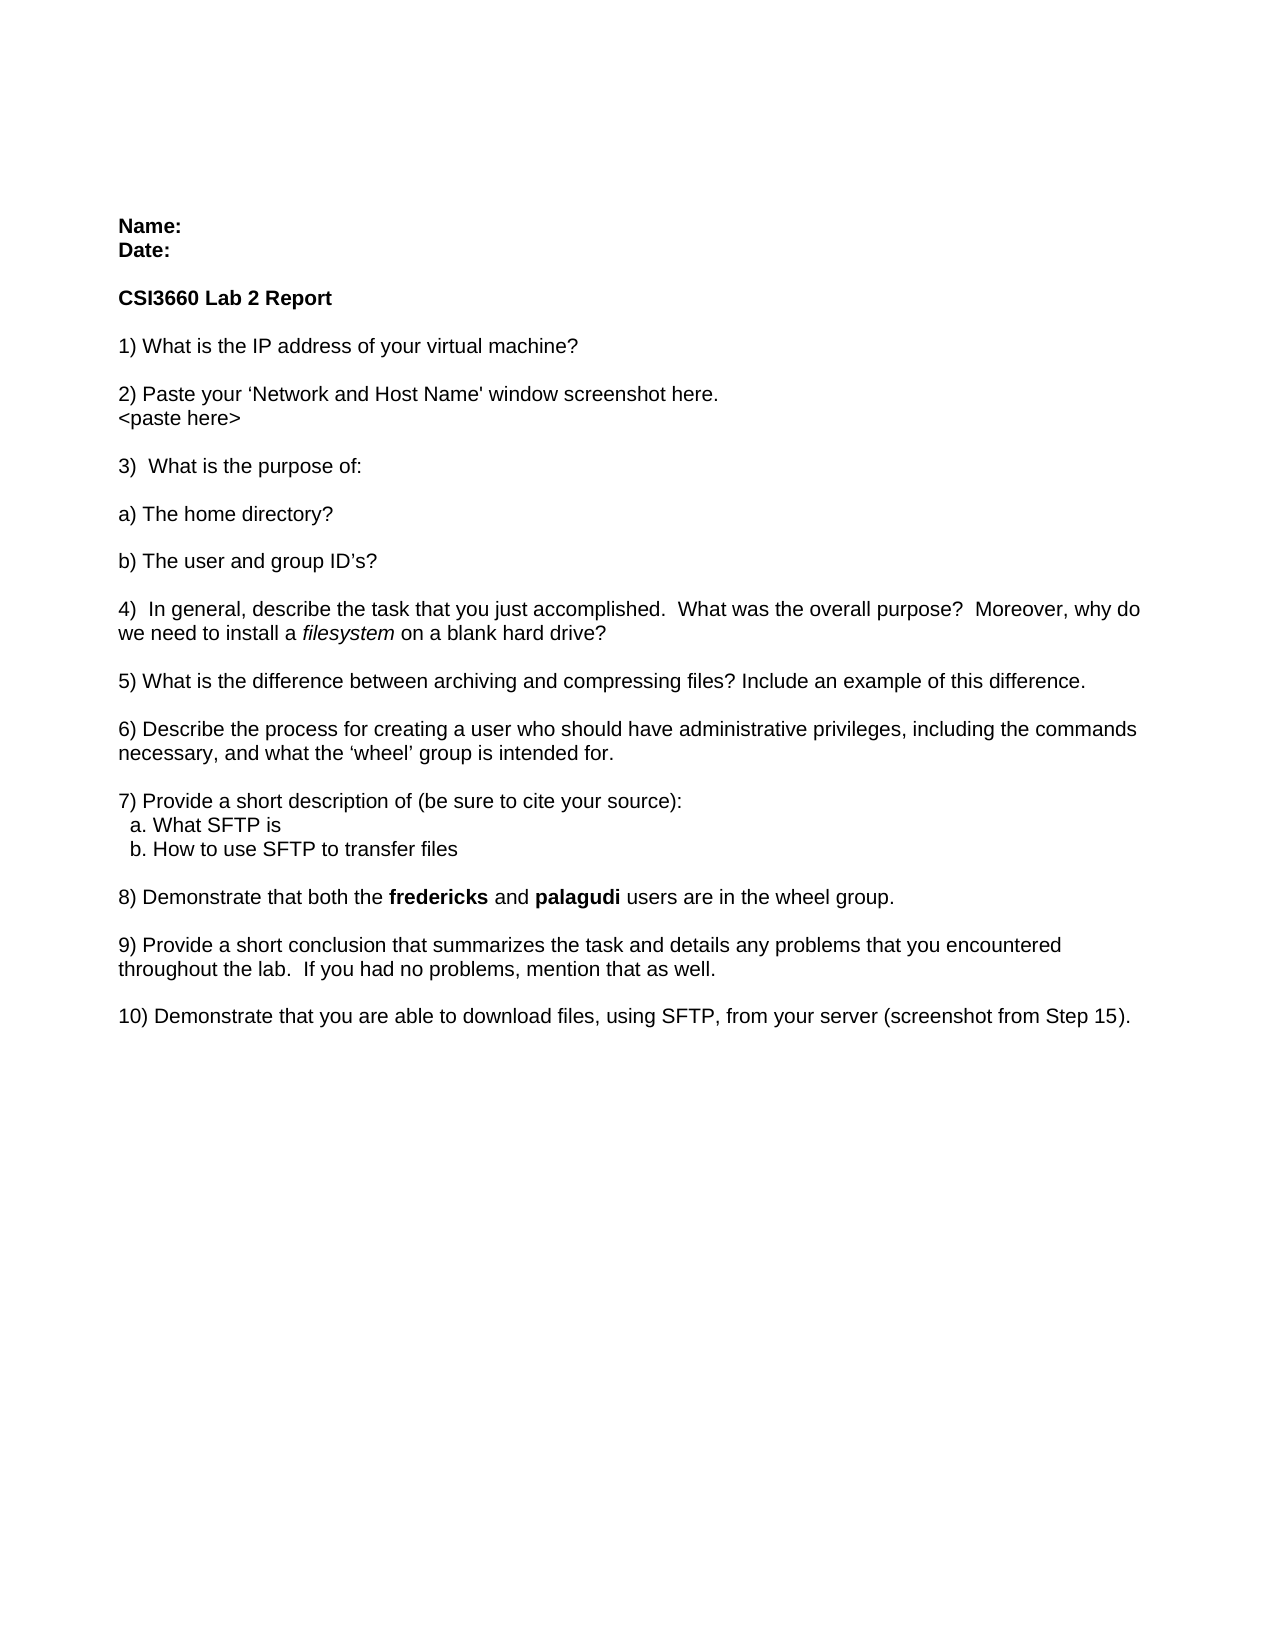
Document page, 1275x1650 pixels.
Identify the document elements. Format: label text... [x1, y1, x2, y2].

text 10) Demonstrate that you are able to download files, using SFTP, from your server (screenshot from Step 15). [118, 1004, 1157, 1028]
text a. What SFTP is [118, 813, 1157, 837]
text 9) Provide a short conclusion that summarizes the task and details any problems that you encountered throughout the lab. If you had no problems, mention that as well. [118, 932, 1157, 980]
text 7) Provide a short description of (be sure to cite your source): [118, 789, 1157, 813]
text 5) What is the difference between archiving and compressing files? Include an example of this difference. [118, 669, 1157, 693]
text Name: [118, 214, 1157, 238]
text necessary, and what the ‘wheel’ group is intended for. [118, 741, 1157, 765]
text 4) In general, describe the task that you just accomplished. What was the overall purpose? Moreover, why do we need to install a filesystem on a blank hard drive? [118, 597, 1157, 645]
text 8) Demonstrate that both the fredericks and palagudi users are in the wheel group. [118, 885, 1157, 909]
text 3) What is the purpose of: [118, 453, 1157, 477]
text 1) What is the IP address of your virtual machine? [118, 334, 1157, 358]
text 2) Paste your ‘Network and Host Name' window screenshot here. [118, 382, 1157, 406]
text b) The user and group ID’s? [118, 549, 1157, 573]
text <paste here> [118, 406, 1157, 429]
text 6) Describe the process for creating a user who should have administrative privileges, including the commands [118, 717, 1157, 741]
text b. How to use SFTP to transfer files [118, 837, 1157, 861]
text a) The home directory? [118, 501, 1157, 525]
text Date: [118, 238, 1157, 262]
text CSI3660 Lab 2 Report [118, 286, 1157, 310]
